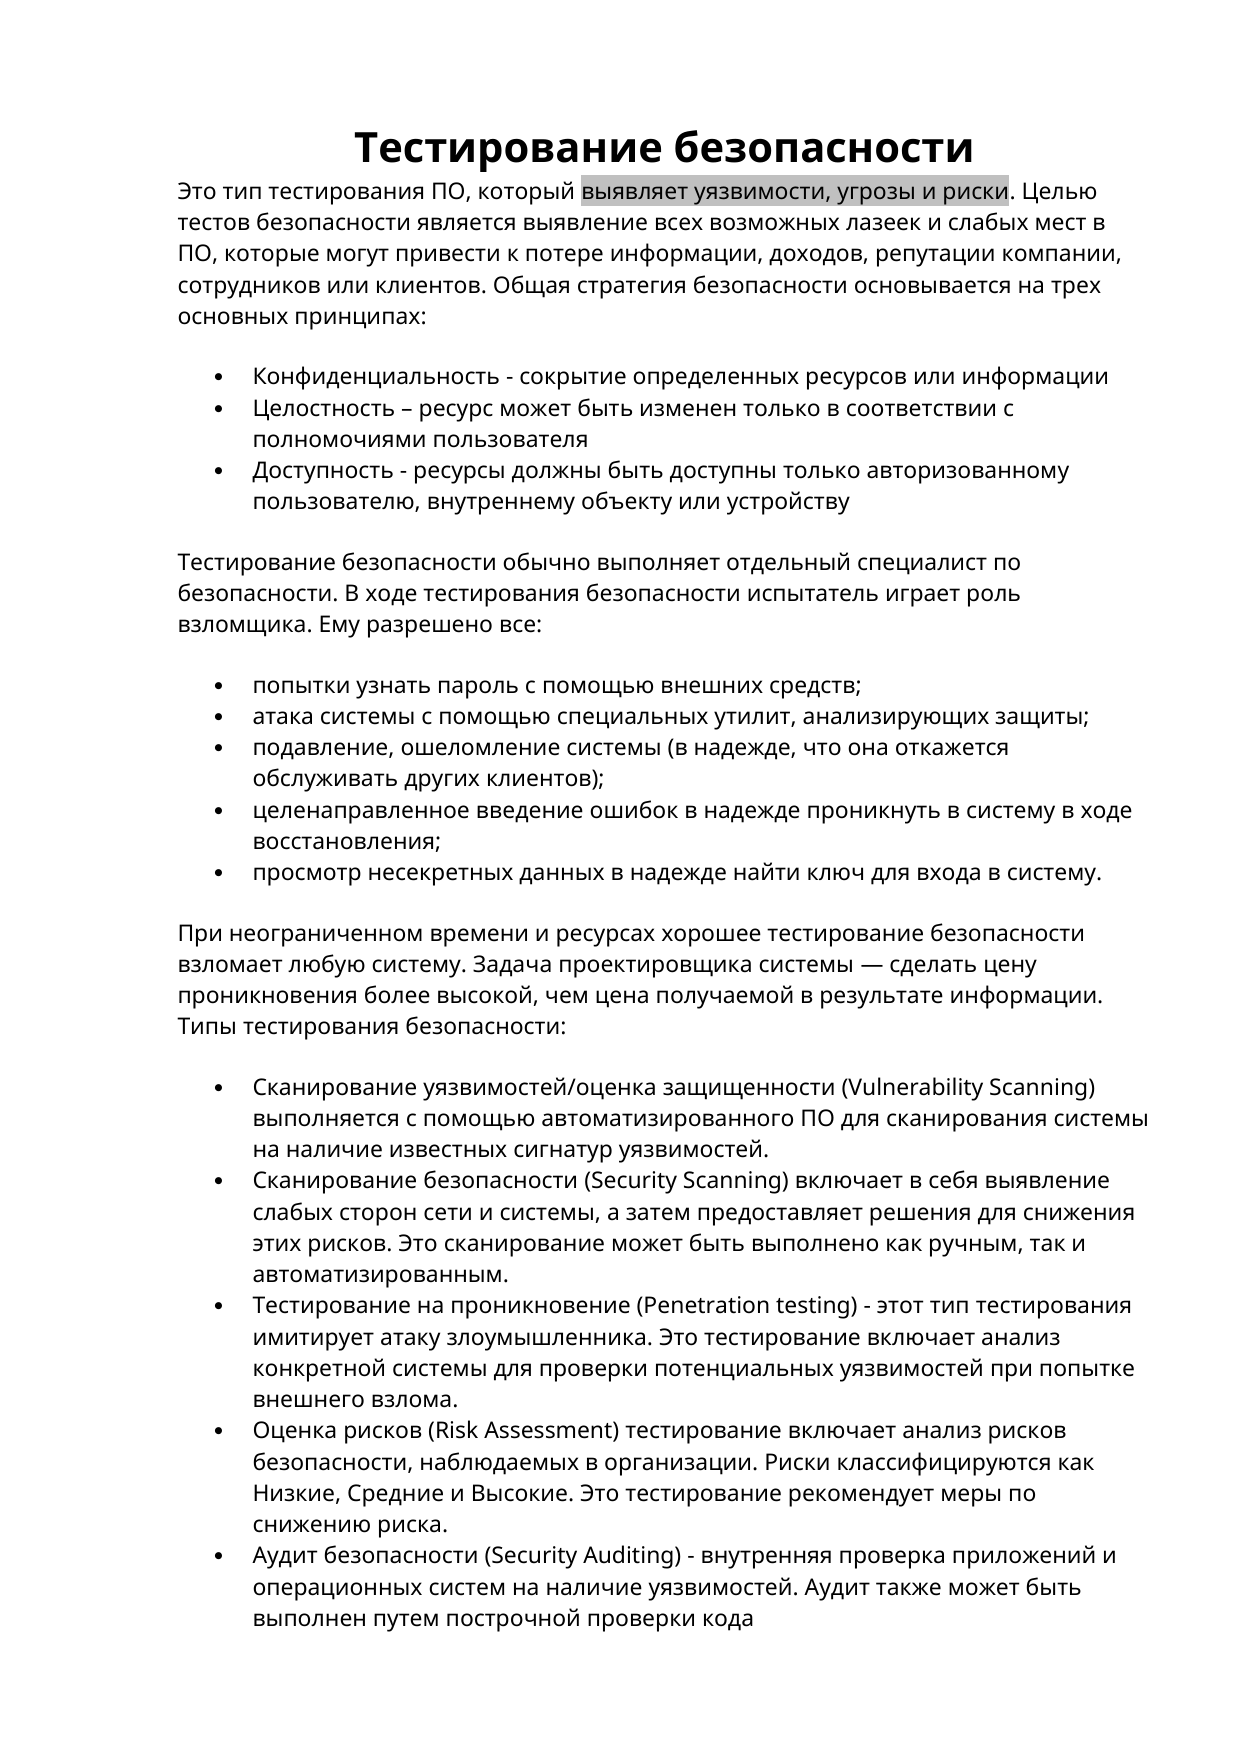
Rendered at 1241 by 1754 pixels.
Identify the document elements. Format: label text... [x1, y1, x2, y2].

list попытки узнать пароль с помощью внешних средств; [215, 669, 1152, 700]
list атака системы с помощью специальных утилит, анализирующих защиты; [215, 700, 1152, 731]
list Тестирование на проникновение (Penetration testing) - этот тип тестирования имитирует атаку злоумышленника. Это тестирование включает анализ конкретной системы для проверки потенциальных уязвимостей при попытке внешнего взлома. [215, 1289, 1152, 1414]
list целенаправленное введение ошибок в надежде проникнуть в систему в ходе восстановления; [215, 794, 1152, 856]
list Сканирование безопасности (Security Scanning) включает в себя выявление слабых сторон сети и системы, а затем предоставляет решения для снижения этих рисков. Это сканирование может быть выполнено как ручным, так и автоматизированным. [215, 1164, 1152, 1289]
text Типы тестирования безопасности: [177, 1010, 1152, 1042]
list подавление, ошеломление системы (в надежде, что она откажется обслуживать других клиентов); [215, 731, 1152, 794]
list Целостность – ресурс может быть изменен только в соответствии с полномочиями пользователя [215, 392, 1152, 454]
list просмотр несекретных данных в надежде найти ключ для входа в систему. [215, 856, 1152, 887]
list Аудит безопасности (Security Auditing) - внутренняя проверка приложений и операционных систем на наличие уязвимостей. Аудит также может быть выполнен путем построчной проверки кода [215, 1539, 1152, 1633]
text Тестирование безопасности [177, 118, 1152, 175]
list Конфиденциальность - сокрытие определенных ресурсов или информации [215, 360, 1152, 392]
text При неограниченном времени и ресурсах хорошее тестирование безопасности взломает любую систему. Задача проектировщика системы — сделать цену проникновения более высокой, чем цена получаемой в результате информации. [177, 917, 1152, 1010]
text Это тип тестирования ПО, который выявляет уязвимости, угрозы и риски. Целью тестов безопасности является выявление всех возможных лазеек и слабых мест в ПО, которые могут привести к потере информации, доходов, репутации компании, сотрудников или клиентов. Общая стратегия безопасности основывается на трех основных принципах: [177, 175, 1152, 331]
text Тестирование безопасности обычно выполняет отдельный специалист по безопасности. В ходе тестирования безопасности испытатель играет роль взломщика. Ему разрешено все: [177, 546, 1152, 639]
list Доступность - ресурсы должны быть доступны только авторизованному пользователю, внутреннему объекту или устройству [215, 454, 1152, 517]
list Сканирование уязвимостей/оценка защищенности (Vulnerability Scanning) выполняется с помощью автоматизированного ПО для сканирования системы на наличие известных сигнатур уязвимостей. [215, 1071, 1152, 1164]
list Оценка рисков (Risk Assessment) тестирование включает анализ рисков безопасности, наблюдаемых в организации. Риски классифицируются как Низкие, Средние и Высокие. Это тестирование рекомендует меры по снижению риска. [215, 1414, 1152, 1539]
